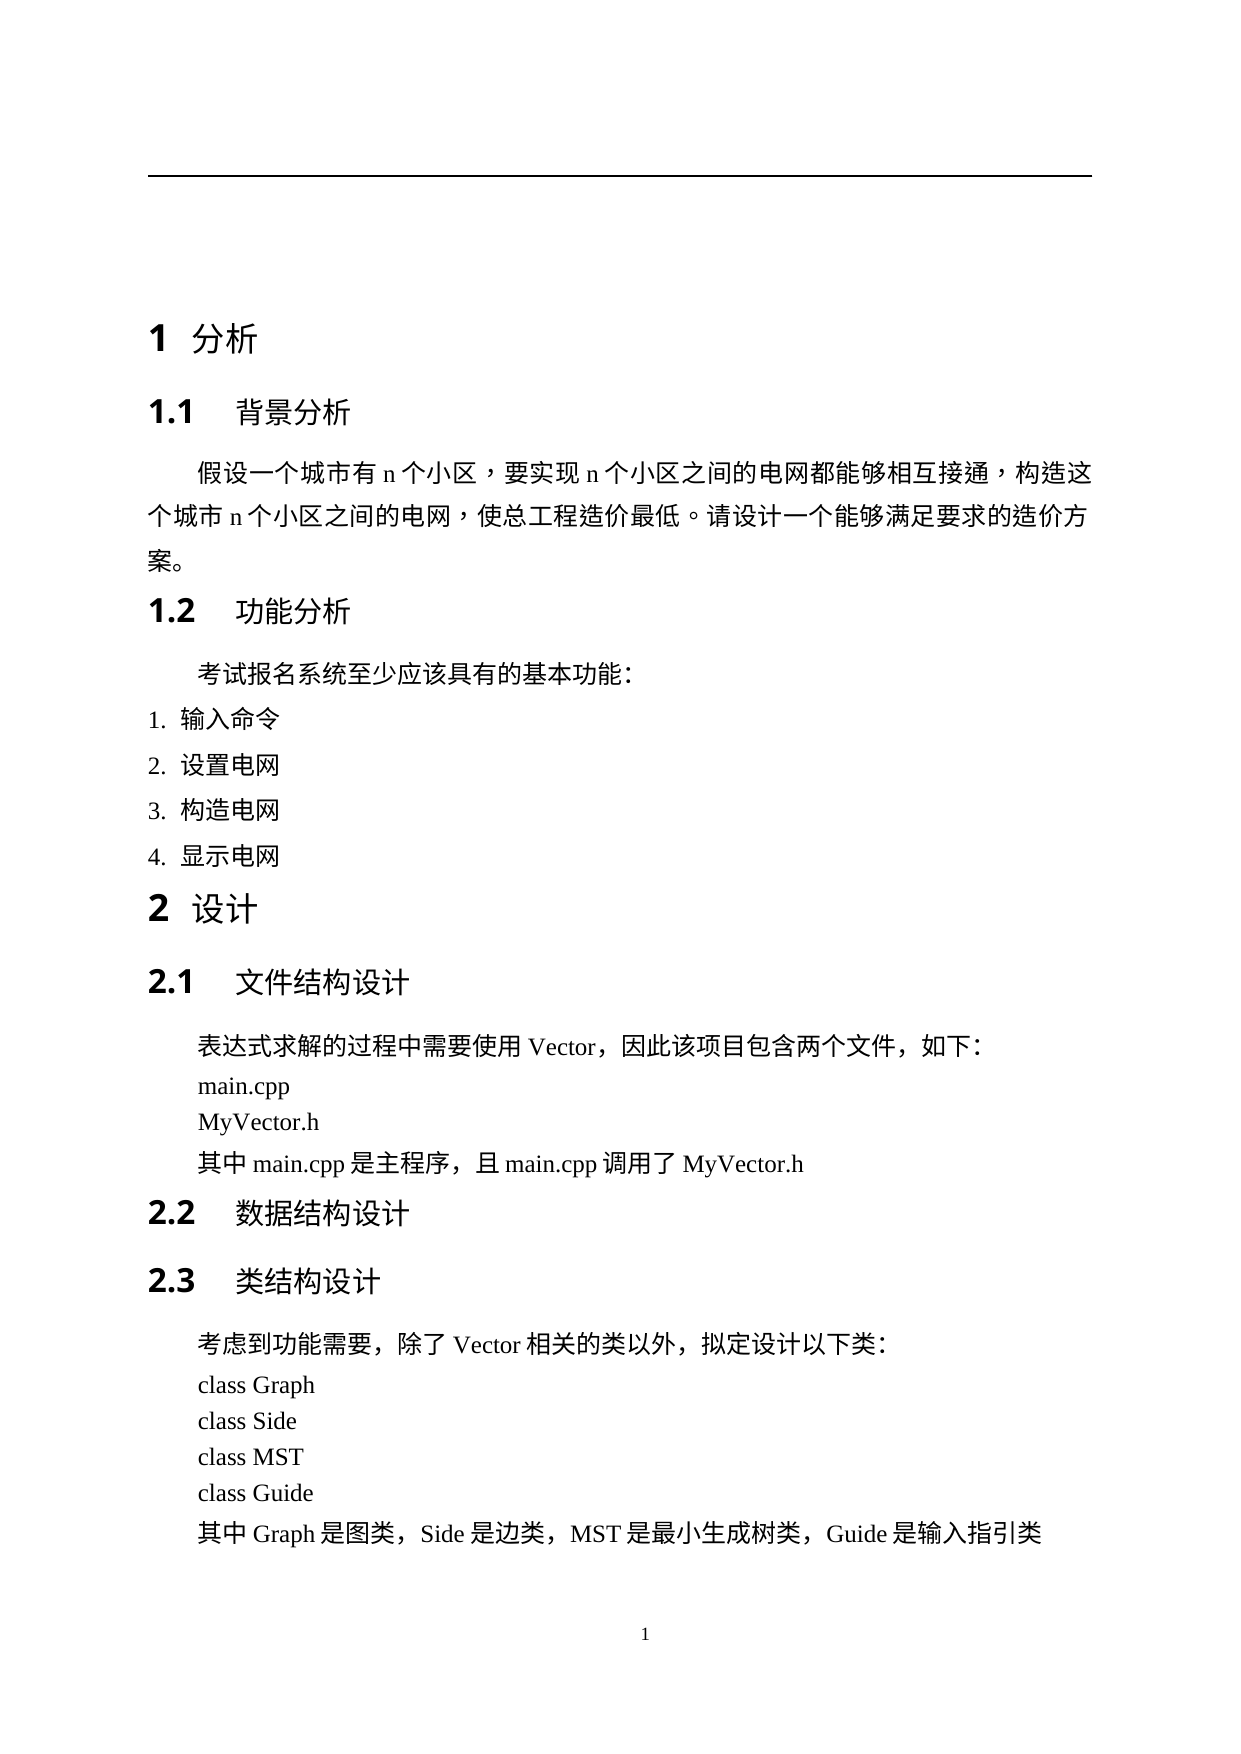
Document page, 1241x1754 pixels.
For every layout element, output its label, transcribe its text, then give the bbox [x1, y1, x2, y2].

text 其中Graph是图类，Side是边类，MST是最小生成树类，Guide是输入指引类 [148, 1514, 1092, 1550]
subtitle 类结构设计 [148, 1257, 1092, 1302]
text 考试报名系统至少应该具有的基本功能： [148, 655, 1092, 691]
subtitle 设计 [148, 881, 1092, 932]
text 其中main.cpp是主程序，且main.cpp调用了MyVector.h [148, 1143, 1092, 1179]
subtitle 分析 [148, 311, 1092, 362]
list 显示电网 [148, 836, 1092, 872]
text main.cpp [148, 1071, 1092, 1100]
subtitle 功能分析 [148, 587, 1092, 632]
list 构造电网 [148, 791, 1092, 827]
text class MST [148, 1442, 1092, 1471]
text 表达式求解的过程中需要使用Vector，因此该项目包含两个文件，如下： [148, 1026, 1092, 1062]
text class Guide [148, 1478, 1092, 1507]
text class Graph [148, 1370, 1092, 1399]
subtitle 文件结构设计 [148, 958, 1092, 1003]
text 假设一个城市有n个小区，要实现n个小区之间的电网都能够相互接通，构造这个城市n个小区之间的电网，使总工程造价最低。请设计一个能够满足要求的造价方案。 [148, 456, 1092, 577]
subtitle 数据结构设计 [148, 1188, 1092, 1234]
list 设置电网 [148, 745, 1092, 782]
list 输入命令 [148, 700, 1092, 736]
subtitle 背景分析 [148, 387, 1092, 433]
text 考虑到功能需要，除了Vector相关的类以外，拟定设计以下类： [148, 1325, 1092, 1361]
text MyVector.h [148, 1107, 1092, 1136]
text class Side [148, 1406, 1092, 1435]
